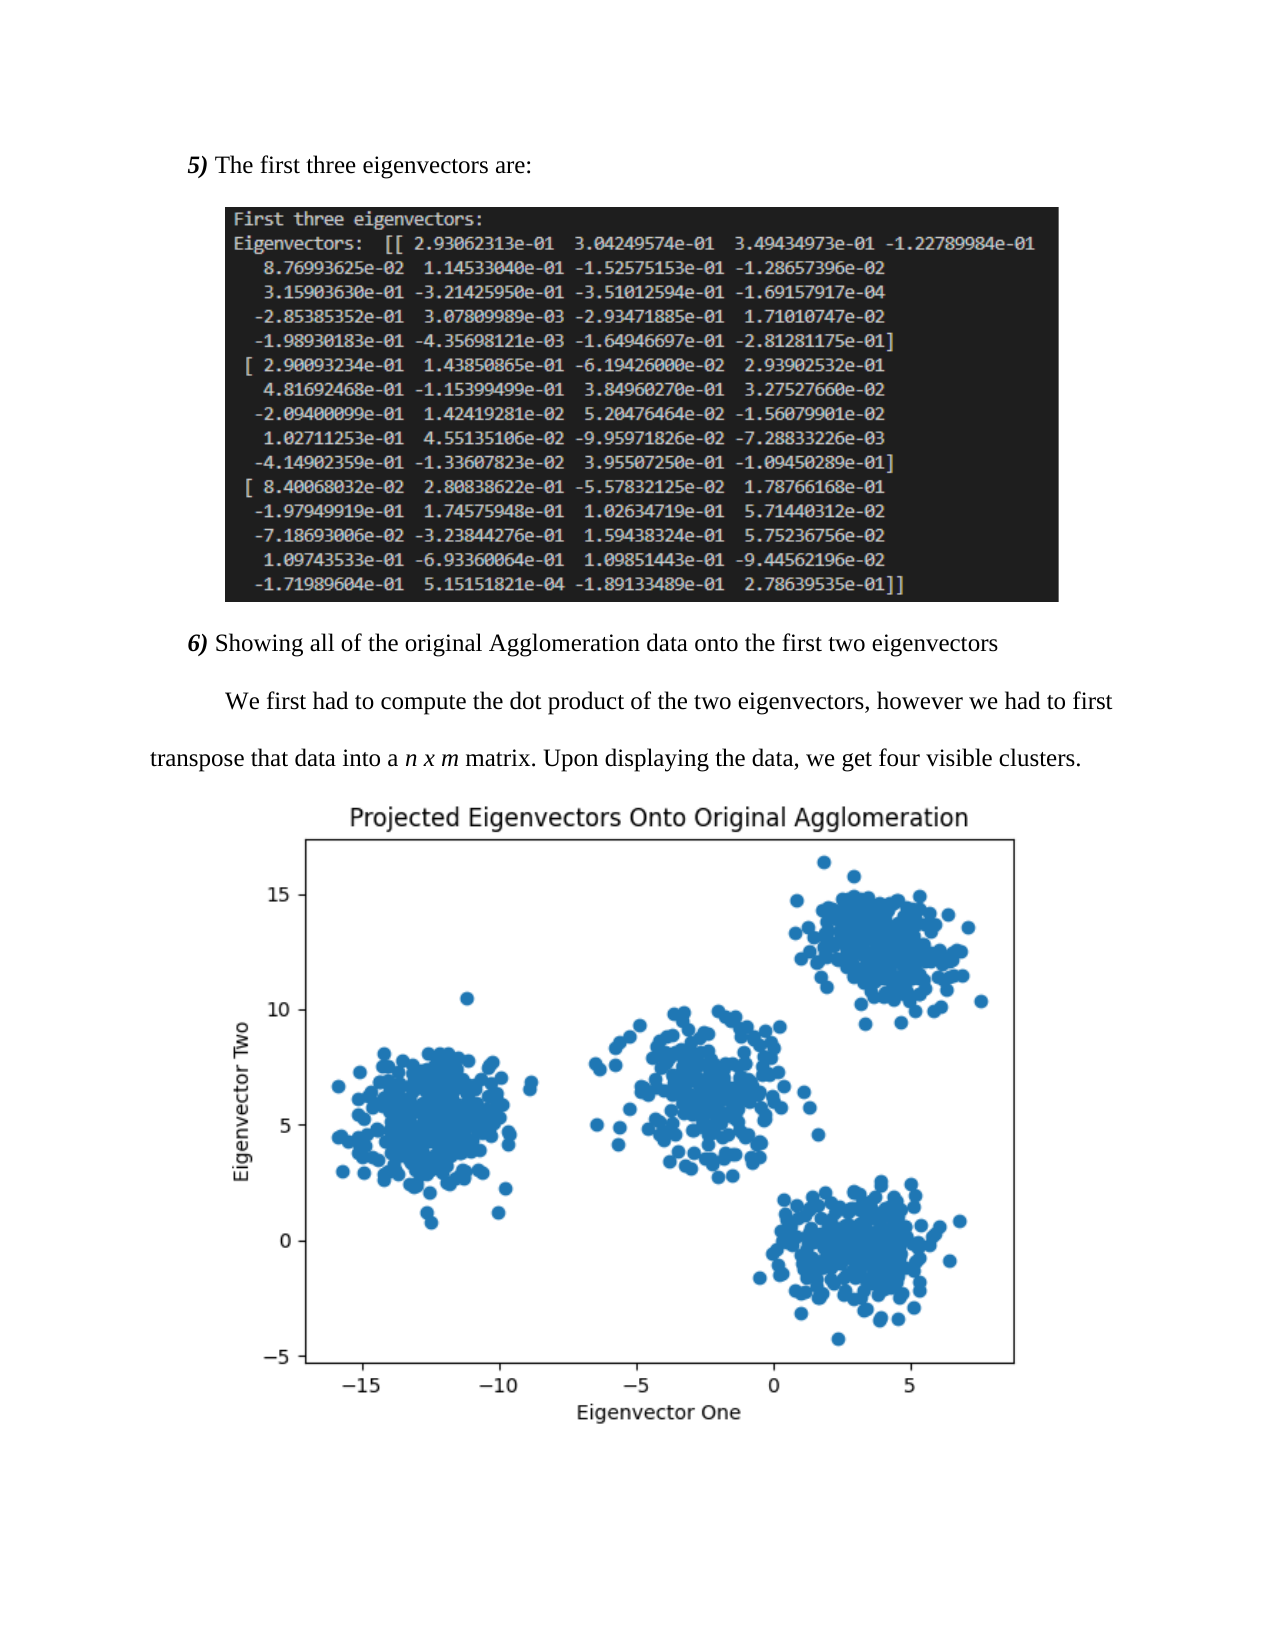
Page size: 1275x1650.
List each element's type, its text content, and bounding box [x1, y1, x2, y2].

picture [225, 801, 1028, 1431]
text We first had to compute the dot product of the two eigenvectors, however we had to first transpose that data into a n x m matrix. Upon displaying the data, we get four visible clusters. [150, 686, 1125, 772]
picture [225, 207, 1059, 602]
text 6) Showing all of the original Agglomeration data onto the first two eigenvectors [150, 628, 1125, 657]
text 5) The first three eigenvectors are: [150, 150, 1125, 179]
